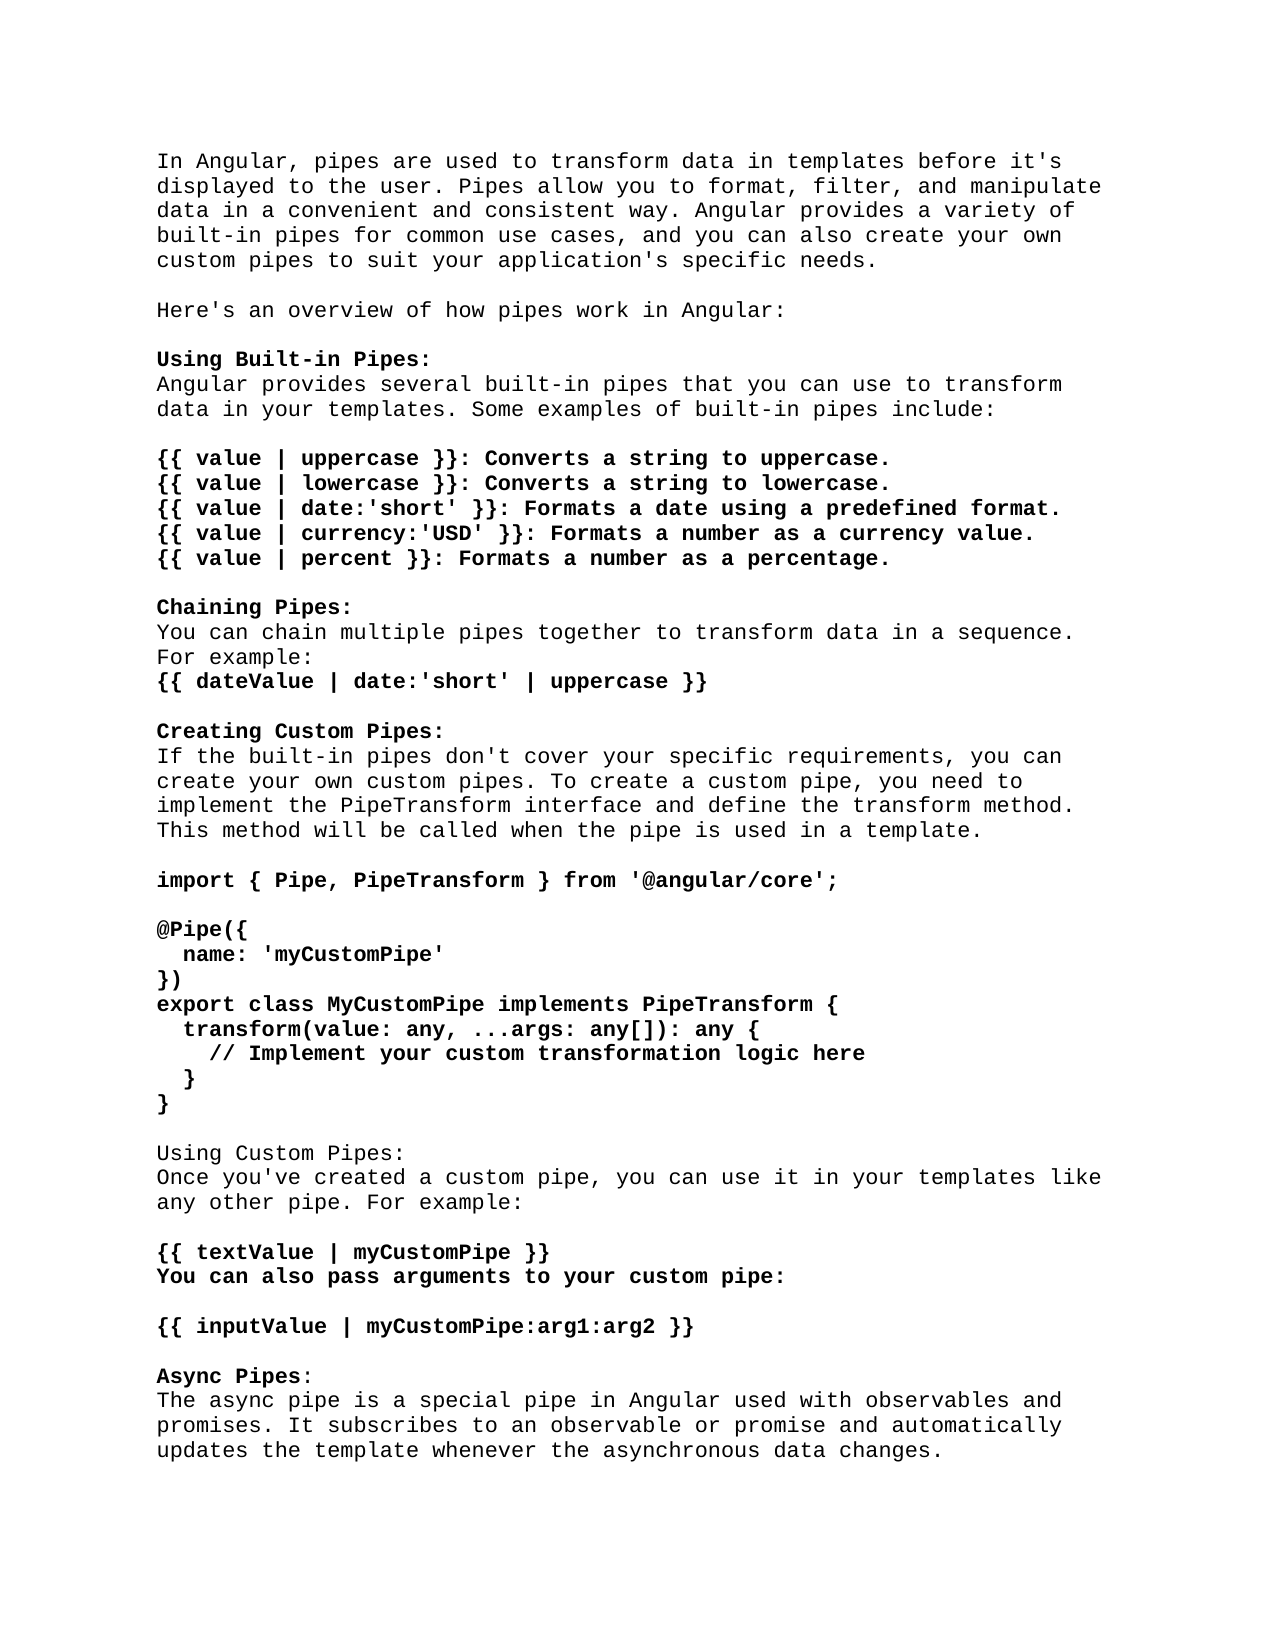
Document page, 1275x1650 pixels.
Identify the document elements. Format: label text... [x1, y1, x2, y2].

text Creating Custom Pipes: [156, 720, 1118, 745]
text Using Custom Pipes: [156, 1142, 1118, 1166]
text {{ value | lowercase }}: Converts a string to lowercase. [156, 472, 1118, 497]
text {{ inputValue | myCustomPipe:arg1:arg2 }} [156, 1315, 1118, 1340]
text // Implement your custom transformation logic here [156, 1042, 1118, 1067]
text name: 'myCustomPipe' [156, 943, 1118, 968]
text {{ value | percent }}: Formats a number as a percentage. [156, 547, 1118, 571]
text } [156, 1067, 1118, 1092]
text {{ value | currency:'USD' }}: Formats a number as a currency value. [156, 522, 1118, 547]
text You can also pass arguments to your custom pipe: [156, 1266, 1118, 1290]
text {{ value | date:'short' }}: Formats a date using a predefined format. [156, 497, 1118, 522]
text }) [156, 968, 1118, 993]
text export class MyCustomPipe implements PipeTransform { [156, 993, 1118, 1018]
text } [156, 1092, 1118, 1117]
text import { Pipe, PipeTransform } from '@angular/core'; [156, 869, 1118, 894]
text Angular provides several built-in pipes that you can use to transform data in your templates. Some examples of built-in pipes include: [156, 373, 1118, 423]
text Once you've created a custom pipe, you can use it in your templates like any other pipe. For example: [156, 1166, 1118, 1216]
text If the built-in pipes don't cover your specific requirements, you can create your own custom pipes. To create a custom pipe, you need to implement the PipeTransform interface and define the transform method. This method will be called when the pipe is used in a template. [156, 745, 1118, 844]
text You can chain multiple pipes together to transform data in a sequence. For example: [156, 621, 1118, 671]
text Using Built-in Pipes: [156, 348, 1118, 373]
text Async Pipes: [156, 1365, 1118, 1389]
text transform(value: any, ...args: any[]): any { [156, 1018, 1118, 1042]
text Here's an overview of how pipes work in Angular: [156, 299, 1118, 323]
text In Angular, pipes are used to transform data in templates before it's displayed to the user. Pipes allow you to format, filter, and manipulate data in a convenient and consistent way. Angular provides a variety of built-in pipes for common use cases, and you can also create your own custom pipes to suit your application's specific needs. [156, 150, 1118, 274]
text {{ dateValue | date:'short' | uppercase }} [156, 671, 1118, 695]
text The async pipe is a special pipe in Angular used with observables and promises. It subscribes to an observable or promise and automatically updates the template whenever the asynchronous data changes. [156, 1389, 1118, 1464]
text {{ textValue | myCustomPipe }} [156, 1241, 1118, 1266]
text Chaining Pipes: [156, 596, 1118, 621]
text @Pipe({ [156, 918, 1118, 943]
text {{ value | uppercase }}: Converts a string to uppercase. [156, 447, 1118, 472]
